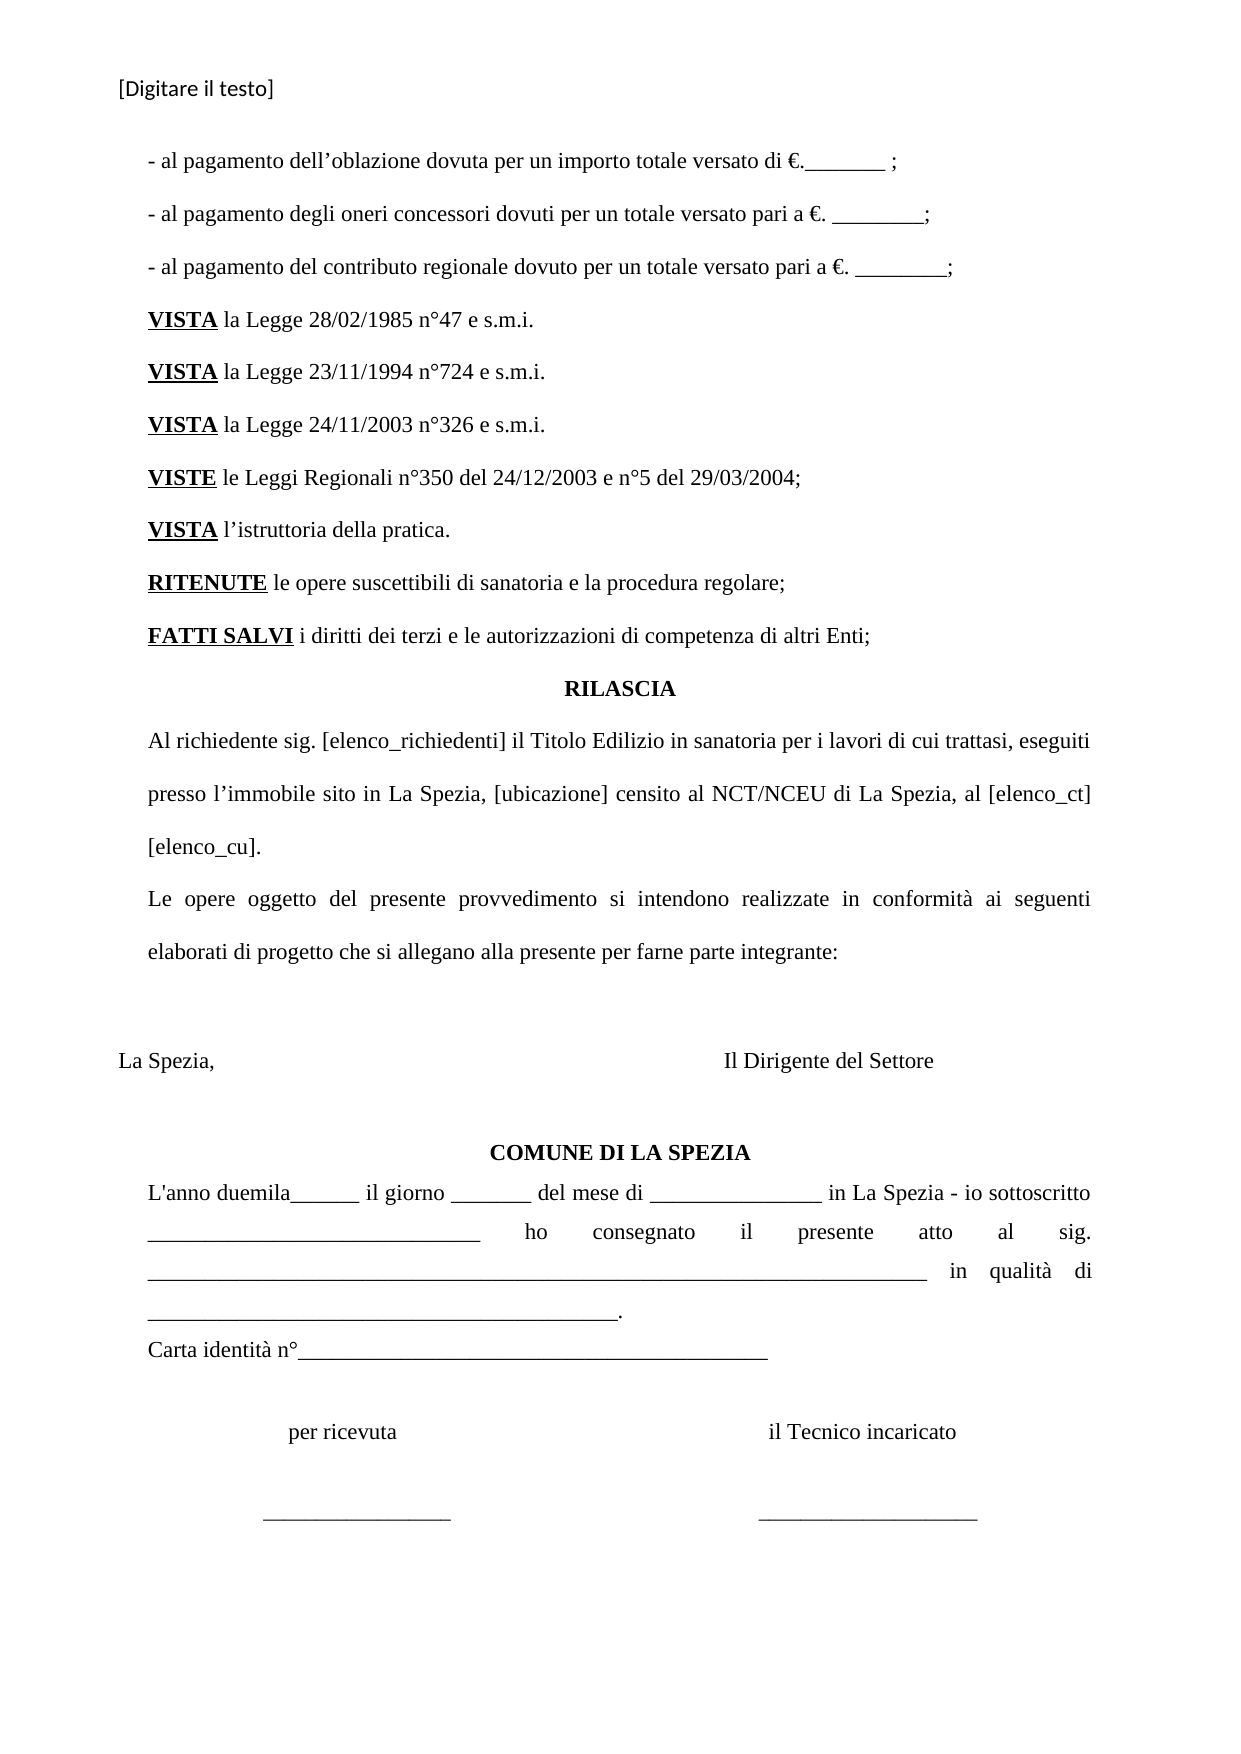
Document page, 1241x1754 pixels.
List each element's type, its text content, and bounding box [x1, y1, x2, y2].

text - al pagamento del contributo regionale dovuto per un totale versato pari a €. ________; [148, 253, 1063, 279]
text La Spezia, Il Dirigente del Settore [118, 1047, 1093, 1073]
text FATTI SALVI i diritti dei terzi e le autorizzazioni di competenza di altri Enti; [148, 622, 1093, 648]
text - al pagamento degli oneri concessori dovuti per un totale versato pari a €. ________; [148, 200, 1063, 227]
text VISTE le Leggi Regionali n°350 del 24/12/2003 e n°5 del 29/03/2004; [148, 464, 1093, 490]
text Le opere oggetto del presente provvedimento si intendono realizzate in conformità ai seguenti elaborati di progetto che si allegano alla presente per farne parte integrante: [148, 886, 1093, 964]
text - al pagamento dell’oblazione dovuta per un importo totale versato di €._______ ; [148, 148, 1063, 174]
text COMUNE DI LA SPEZIA [148, 1139, 1092, 1166]
text L'anno duemila______ il giorno _______ del mese di _______________ in La Spezia - io sottoscritto _____________________________ ho consegnato il presente atto al sig. ____________________________________________________________________ in qualità di _________________________________________. [148, 1179, 1092, 1323]
text VISTA la Legge 23/11/1994 n°724 e s.m.i. [148, 358, 1093, 385]
text VISTA l’istruttoria della pratica. [148, 517, 1093, 543]
text Carta identità n°_________________________________________ [148, 1337, 1092, 1363]
text per ricevuta il Tecnico incaricato [148, 1418, 1092, 1444]
text VISTA la Legge 24/11/2003 n°326 e s.m.i. [148, 411, 1093, 437]
text VISTA la Legge 28/02/1985 n°47 e s.m.i. [148, 306, 1093, 332]
text RITENUTE le opere suscettibili di sanatoria e la procedura regolare; [148, 569, 1093, 596]
text Al richiedente sig. [elenco_richiedenti] il Titolo Edilizio in sanatoria per i lavori di cui trattasi, eseguiti presso l’immobile sito in La Spezia, [ubicazione] censito al NCT/NCEU di La Spezia, al [elenco_ct] [elenco_cu]. [148, 727, 1093, 859]
text __________________ _____________________ [148, 1499, 1092, 1523]
text RILASCIA [148, 675, 1093, 701]
